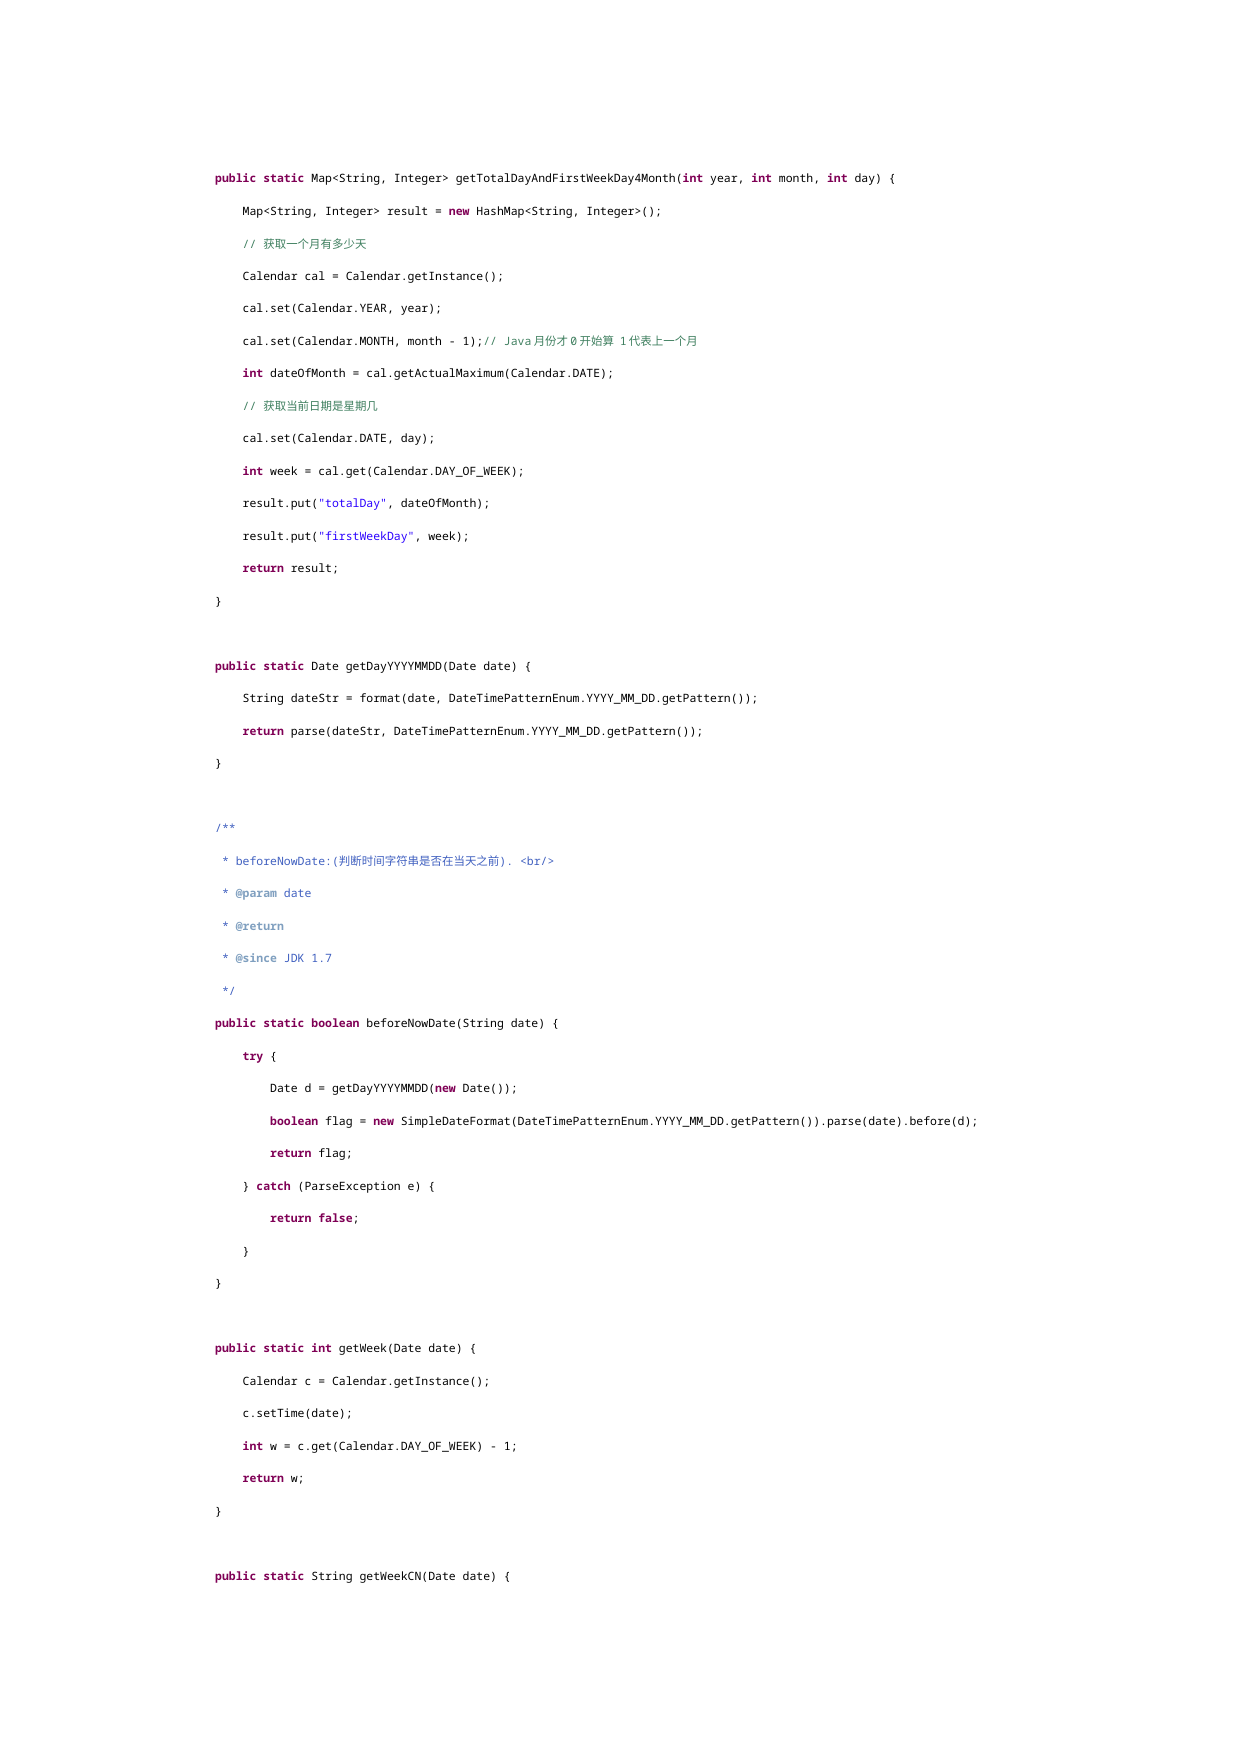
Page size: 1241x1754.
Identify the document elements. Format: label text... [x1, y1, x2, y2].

text int dateOfMonth = cal.getActualMaximum(Calendar.DATE); [187, 357, 1053, 389]
text * @param date [187, 877, 1053, 909]
text public static String getWeekCN(Date date) { [187, 1559, 1053, 1592]
text * @since JDK 1.7 [187, 942, 1053, 974]
text Calendar cal = Calendar.getInstance(); [187, 259, 1053, 292]
text } [187, 584, 1053, 617]
text } catch (ParseException e) { [187, 1169, 1053, 1202]
text // 获取一个月有多少天 [187, 227, 1053, 259]
text return parse(dateStr, DateTimePatternEnum.YYYY_MM_DD.getPattern()); [187, 714, 1053, 747]
text * @return [187, 909, 1053, 942]
text Date d = getDayYYYYMMDD(new Date()); [187, 1072, 1053, 1104]
text */ [187, 974, 1053, 1007]
text int week = cal.get(Calendar.DAY_OF_WEEK); [187, 454, 1053, 487]
text * beforeNowDate:(判断时间字符串是否在当天之前). <br/> [187, 844, 1053, 877]
text public static int getWeek(Date date) { [187, 1332, 1053, 1364]
text String dateStr = format(date, DateTimePatternEnum.YYYY_MM_DD.getPattern()); [187, 682, 1053, 714]
text public static Map<String, Integer> getTotalDayAndFirstWeekDay4Month(int year, int month, int day) { [187, 162, 1053, 194]
text } [187, 747, 1053, 779]
text try { [187, 1039, 1053, 1072]
text public static boolean beforeNowDate(String date) { [187, 1007, 1053, 1039]
text return flag; [187, 1137, 1053, 1169]
text result.put("totalDay", dateOfMonth); [187, 487, 1053, 519]
text return result; [187, 552, 1053, 584]
text public static Date getDayYYYYMMDD(Date date) { [187, 649, 1053, 682]
text int w = c.get(Calendar.DAY_OF_WEEK) - 1; [187, 1429, 1053, 1462]
text c.setTime(date); [187, 1397, 1053, 1429]
text /** [187, 812, 1053, 844]
text return w; [187, 1462, 1053, 1494]
text } [187, 1494, 1053, 1527]
text return false; [187, 1202, 1053, 1234]
text // 获取当前日期是星期几 [187, 389, 1053, 422]
text boolean flag = new SimpleDateFormat(DateTimePatternEnum.YYYY_MM_DD.getPattern()).parse(date).before(d); [187, 1104, 1053, 1137]
text } [187, 1267, 1053, 1299]
text result.put("firstWeekDay", week); [187, 519, 1053, 552]
text cal.set(Calendar.MONTH, month - 1);// Java月份才0开始算 1代表上一个月 [187, 324, 1053, 357]
text Calendar c = Calendar.getInstance(); [187, 1364, 1053, 1397]
text Map<String, Integer> result = new HashMap<String, Integer>(); [187, 194, 1053, 227]
text cal.set(Calendar.DATE, day); [187, 422, 1053, 454]
text } [187, 1234, 1053, 1267]
text cal.set(Calendar.YEAR, year); [187, 292, 1053, 324]
